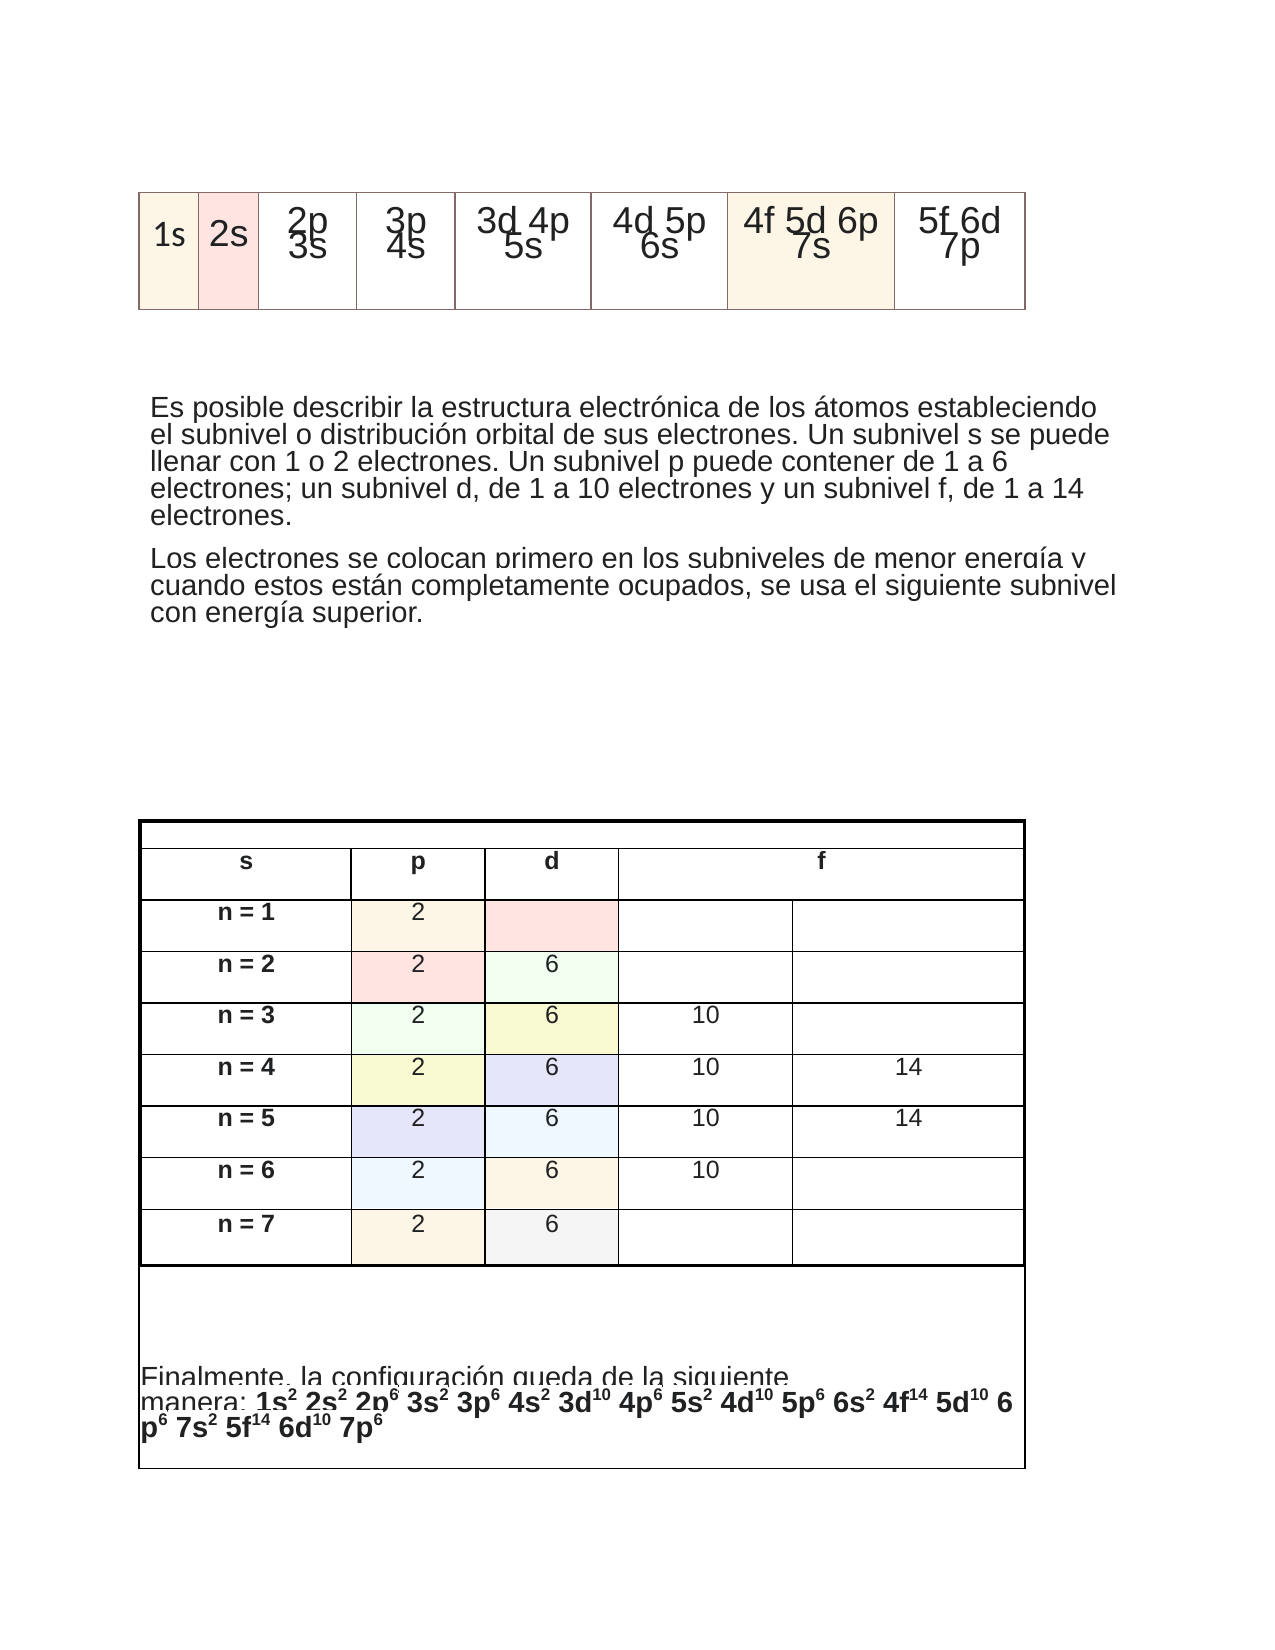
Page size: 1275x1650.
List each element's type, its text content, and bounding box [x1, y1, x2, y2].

table_header [793, 901, 1023, 951]
table_header 2p 3s [259, 193, 356, 309]
table_header [793, 1004, 1023, 1054]
table_header [619, 901, 792, 951]
table_header [793, 952, 1023, 1002]
table_header 4f 5d 6p 7s [728, 193, 894, 309]
text Es posible describir la estructura electrónica de los átomos estableciendo el subnivel o distribución orbital de sus electrones. Un subnivel s se puede llenar con 1 o 2 electrones. Un subnivel p puede contener de 1 a 6 electrones; un subnivel d, de 1 a 10 electrones y un subnivel f, de 1 a 14 electrones. [150, 396, 1125, 531]
table_header [619, 1158, 792, 1209]
table_header 1s [140, 193, 198, 309]
table_header [619, 1107, 792, 1157]
table_header 3p 4s [357, 193, 454, 309]
table_header 4d 5p 6s [592, 193, 727, 309]
text Los electrones se colocan primero en los subniveles de menor energía y cuando estos están completamente ocupados, se usa el siguiente subnivel con energía superior. [424, 547, 1125, 628]
table_cell Finalmente, la configuración queda de la siguiente manera: 1s2 2s2 2p6 3s2 3p6 4s2 3d10 4p6 5s2 4d10 5p6 6s2 4f14 5d10 6p6 7s2 5f14 6d10 7p6 [140, 1267, 1024, 1467]
table_header [619, 1210, 792, 1264]
table_header [619, 1004, 792, 1054]
table_header 5f 6d 7p [895, 193, 1024, 309]
table_header 2s [199, 193, 258, 309]
table_header [793, 1158, 1023, 1209]
table_header [619, 952, 792, 1002]
table_header 3d 4p 5s [456, 193, 590, 309]
table_header [793, 1107, 1023, 1157]
table_header [619, 1055, 792, 1105]
table_header [793, 1055, 1023, 1105]
